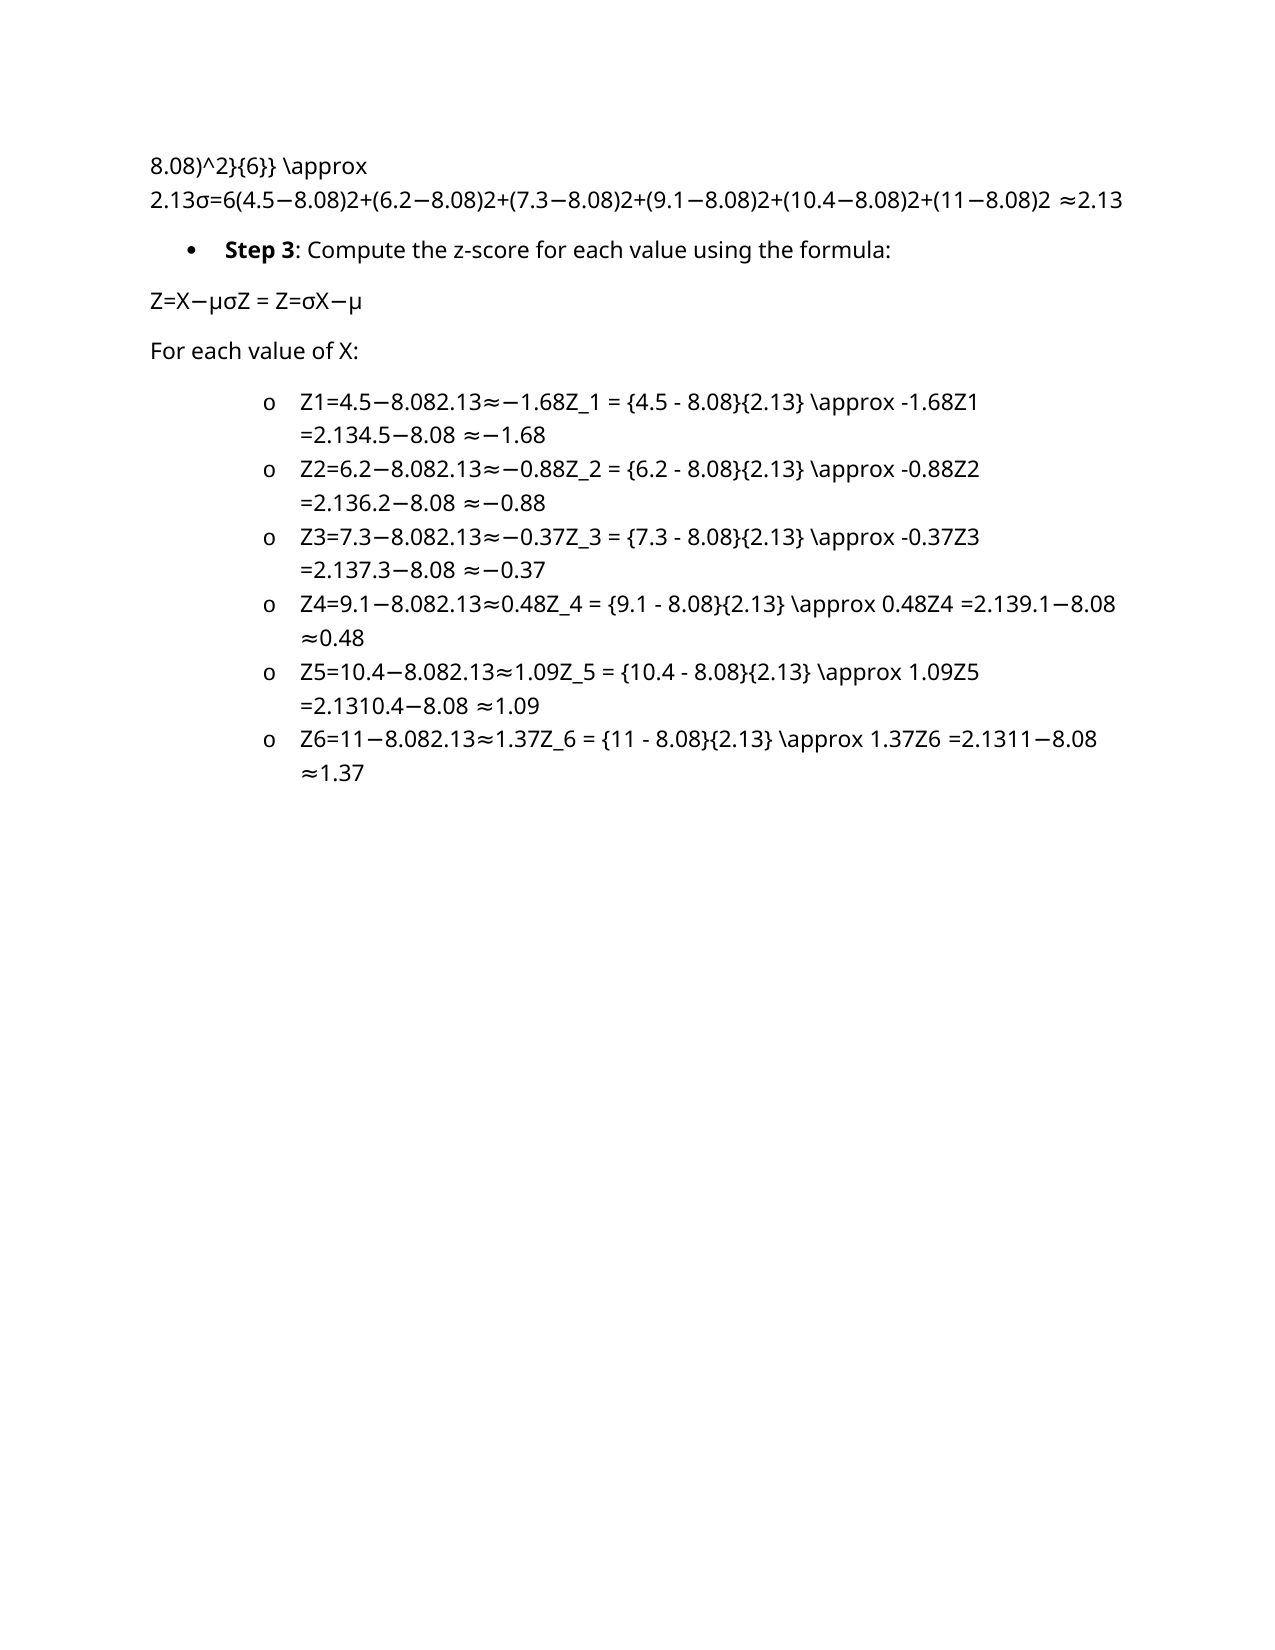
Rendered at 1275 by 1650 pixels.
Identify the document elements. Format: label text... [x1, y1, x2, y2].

list Z6=11−8.082.13≈1.37Z_6 = {11 - 8.08}{2.13} \approx 1.37Z6 =2.1311−8.08 ≈1.37 [262, 723, 1125, 788]
list Z4=9.1−8.082.13≈0.48Z_4 = {9.1 - 8.08}{2.13} \approx 0.48Z4 =2.139.1−8.08 ≈0.48 [262, 588, 1125, 653]
list Z5=10.4−8.082.13≈1.09Z_5 = {10.4 - 8.08}{2.13} \approx 1.09Z5 =2.1310.4−8.08 ≈1.09 [262, 656, 1125, 721]
list Z3=7.3−8.082.13≈−0.37Z_3 = {7.3 - 8.08}{2.13} \approx -0.37Z3 =2.137.3−8.08 ≈−0.37 [262, 521, 1125, 586]
list Z1=4.5−8.082.13≈−1.68Z_1 = {4.5 - 8.08}{2.13} \approx -1.68Z1 =2.134.5−8.08 ≈−1.68 [262, 385, 1125, 451]
list Z2=6.2−8.082.13≈−0.88Z_2 = {6.2 - 8.08}{2.13} \approx -0.88Z2 =2.136.2−8.08 ≈−0.88 [262, 453, 1125, 518]
list Step 3: Compute the z-score for each value using the formula: [187, 234, 1125, 265]
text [150, 150, 1125, 215]
text Z=X−μσZ = Z=σX−μ [150, 284, 1125, 316]
text For each value of X: [150, 335, 1125, 366]
